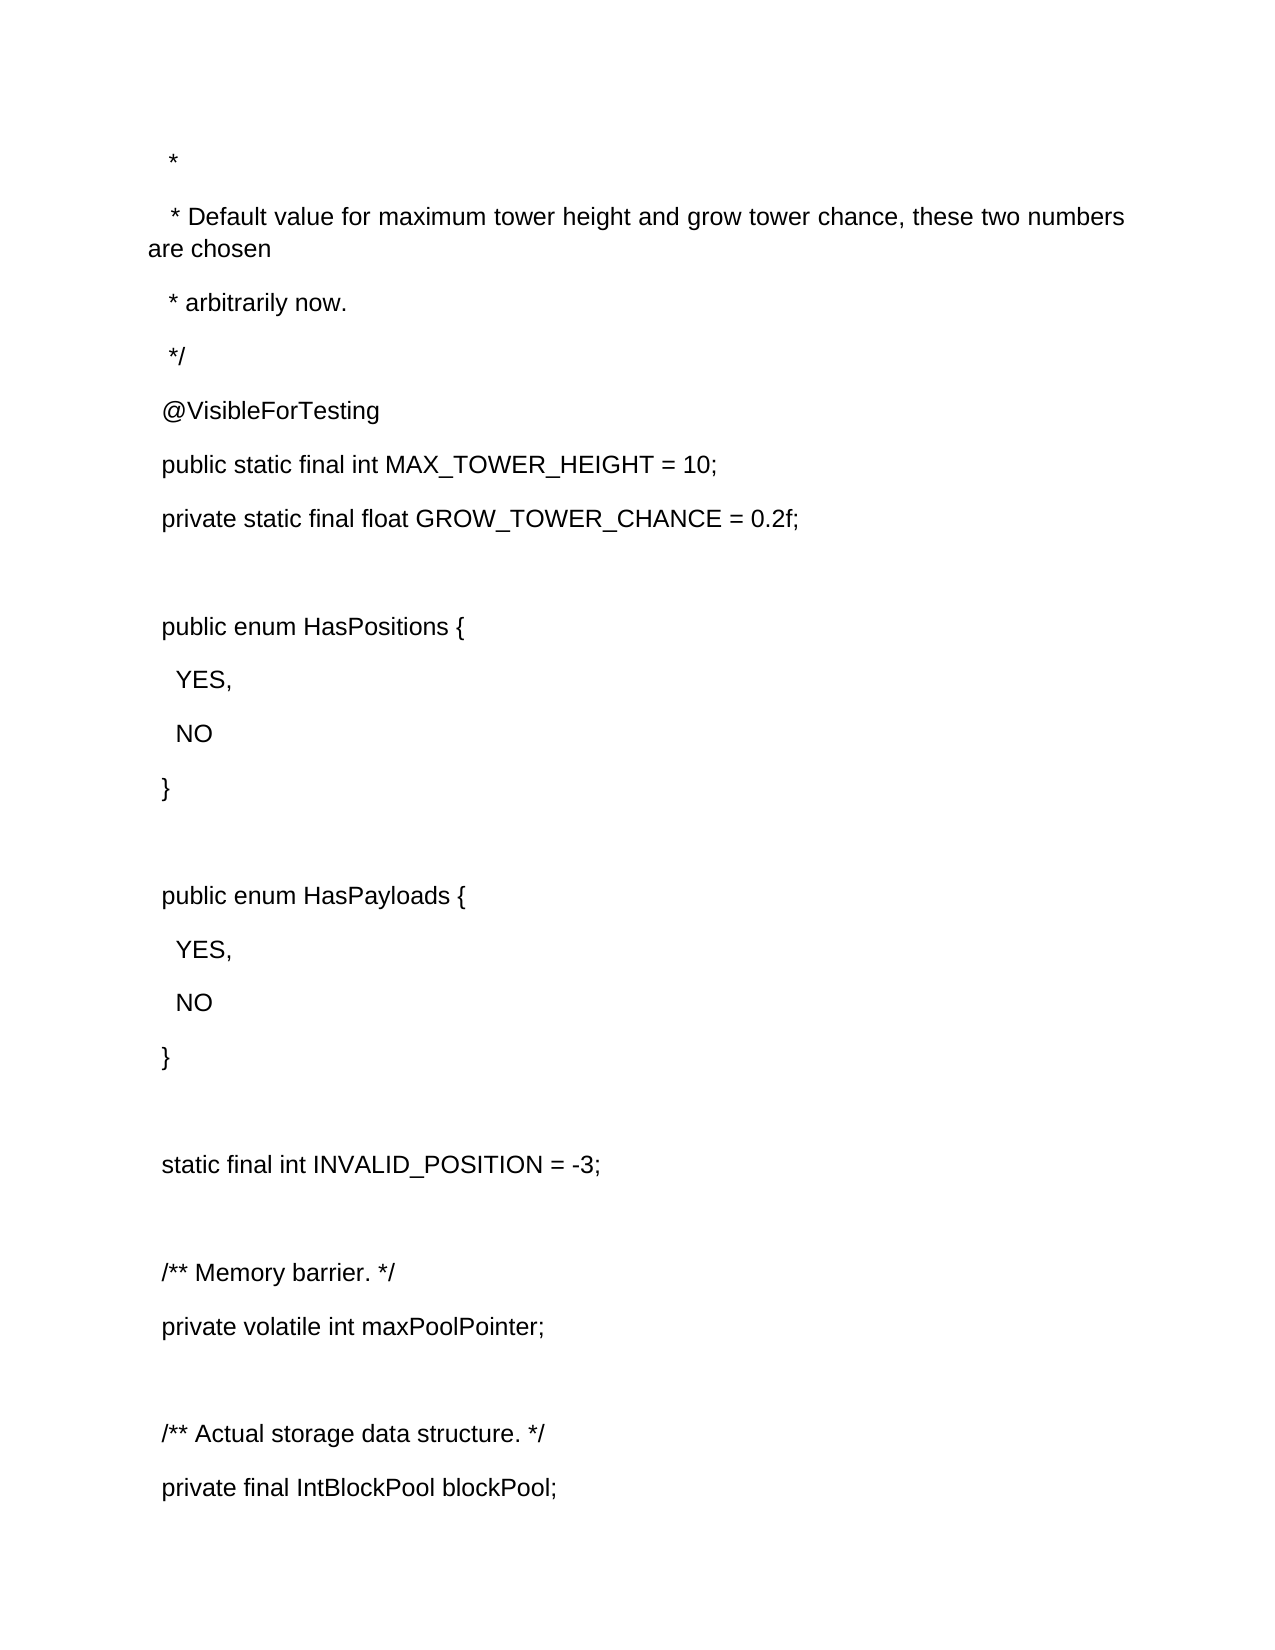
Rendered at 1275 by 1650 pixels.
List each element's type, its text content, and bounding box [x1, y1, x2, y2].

text public static final int MAX_TOWER_HEIGHT = 10; [148, 450, 1127, 479]
text NO [148, 988, 1127, 1017]
text /** Actual storage data structure. */ [148, 1419, 1127, 1448]
text /** Memory barrier. */ [148, 1258, 1127, 1286]
text static final int INVALID_POSITION = -3; [148, 1150, 1127, 1179]
text public enum HasPositions { [148, 611, 1127, 640]
text private volatile int maxPoolPointer; [148, 1312, 1127, 1340]
text private final IntBlockPool blockPool; [148, 1473, 1127, 1502]
text */ [148, 342, 1127, 371]
text private static final float GROW_TOWER_CHANCE = 0.2f; [148, 504, 1127, 532]
text * arbitrarily now. [148, 288, 1127, 317]
text NO [148, 719, 1127, 748]
text YES, [148, 665, 1127, 694]
text @VisibleForTesting [148, 396, 1127, 425]
text } [148, 773, 1127, 802]
text } [148, 1042, 1127, 1071]
text public enum HasPayloads { [148, 881, 1127, 909]
text YES, [148, 934, 1127, 963]
text * Default value for maximum tower height and grow tower chance, these two numbers are chosen [148, 201, 1127, 263]
text * [148, 148, 1127, 176]
